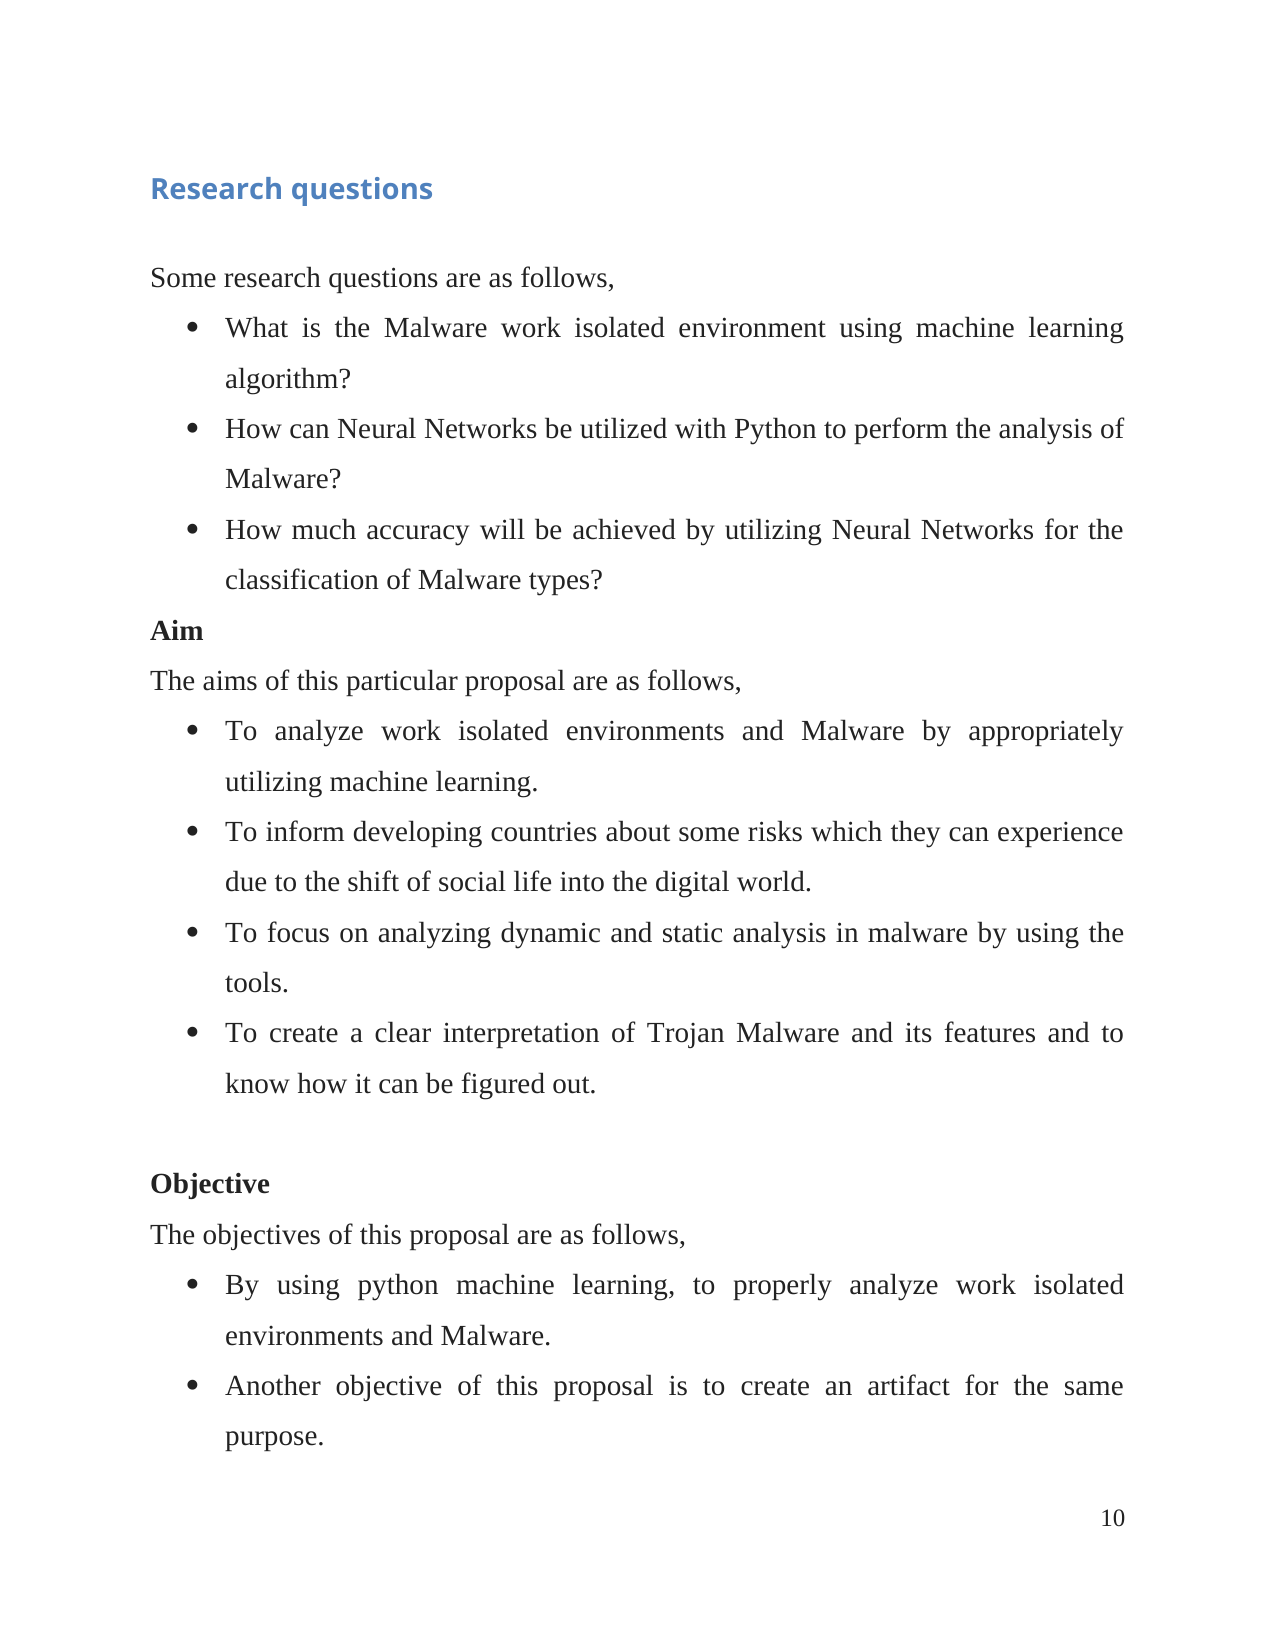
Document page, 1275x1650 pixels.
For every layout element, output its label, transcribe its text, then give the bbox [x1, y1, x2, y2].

subtitle Research questions [150, 168, 1125, 208]
list To inform developing countries about some risks which they can experience due to the shift of social life into the digital world. [187, 814, 1125, 898]
list What is the Malware work isolated environment using machine learning algorithm? [187, 311, 1125, 394]
text Objective [150, 1167, 1125, 1200]
list To focus on analyzing dynamic and static analysis in malware by using the tools. [187, 915, 1125, 999]
list To analyze work isolated environments and Malware by appropriately utilizing machine learning. [187, 713, 1125, 797]
list To create a clear interpretation of Trojan Malware and its features and to know how it can be figured out. [187, 1016, 1125, 1099]
list Another objective of this proposal is to create an artifact for the same purpose. [187, 1368, 1125, 1452]
text Some research questions are as follows, [150, 260, 1125, 294]
list How can Neural Networks be utilized with Python to perform the analysis of Malware? [187, 411, 1125, 495]
list How much accuracy will be achieved by utilizing Neural Networks for the classification of Malware types? [187, 512, 1125, 596]
text Aim [150, 613, 1125, 646]
text The objectives of this proposal are as follows, [150, 1217, 1125, 1250]
list By using python machine learning, to properly analyze work isolated environments and Malware. [187, 1267, 1125, 1351]
text The aims of this particular proposal are as follows, [150, 663, 1125, 697]
